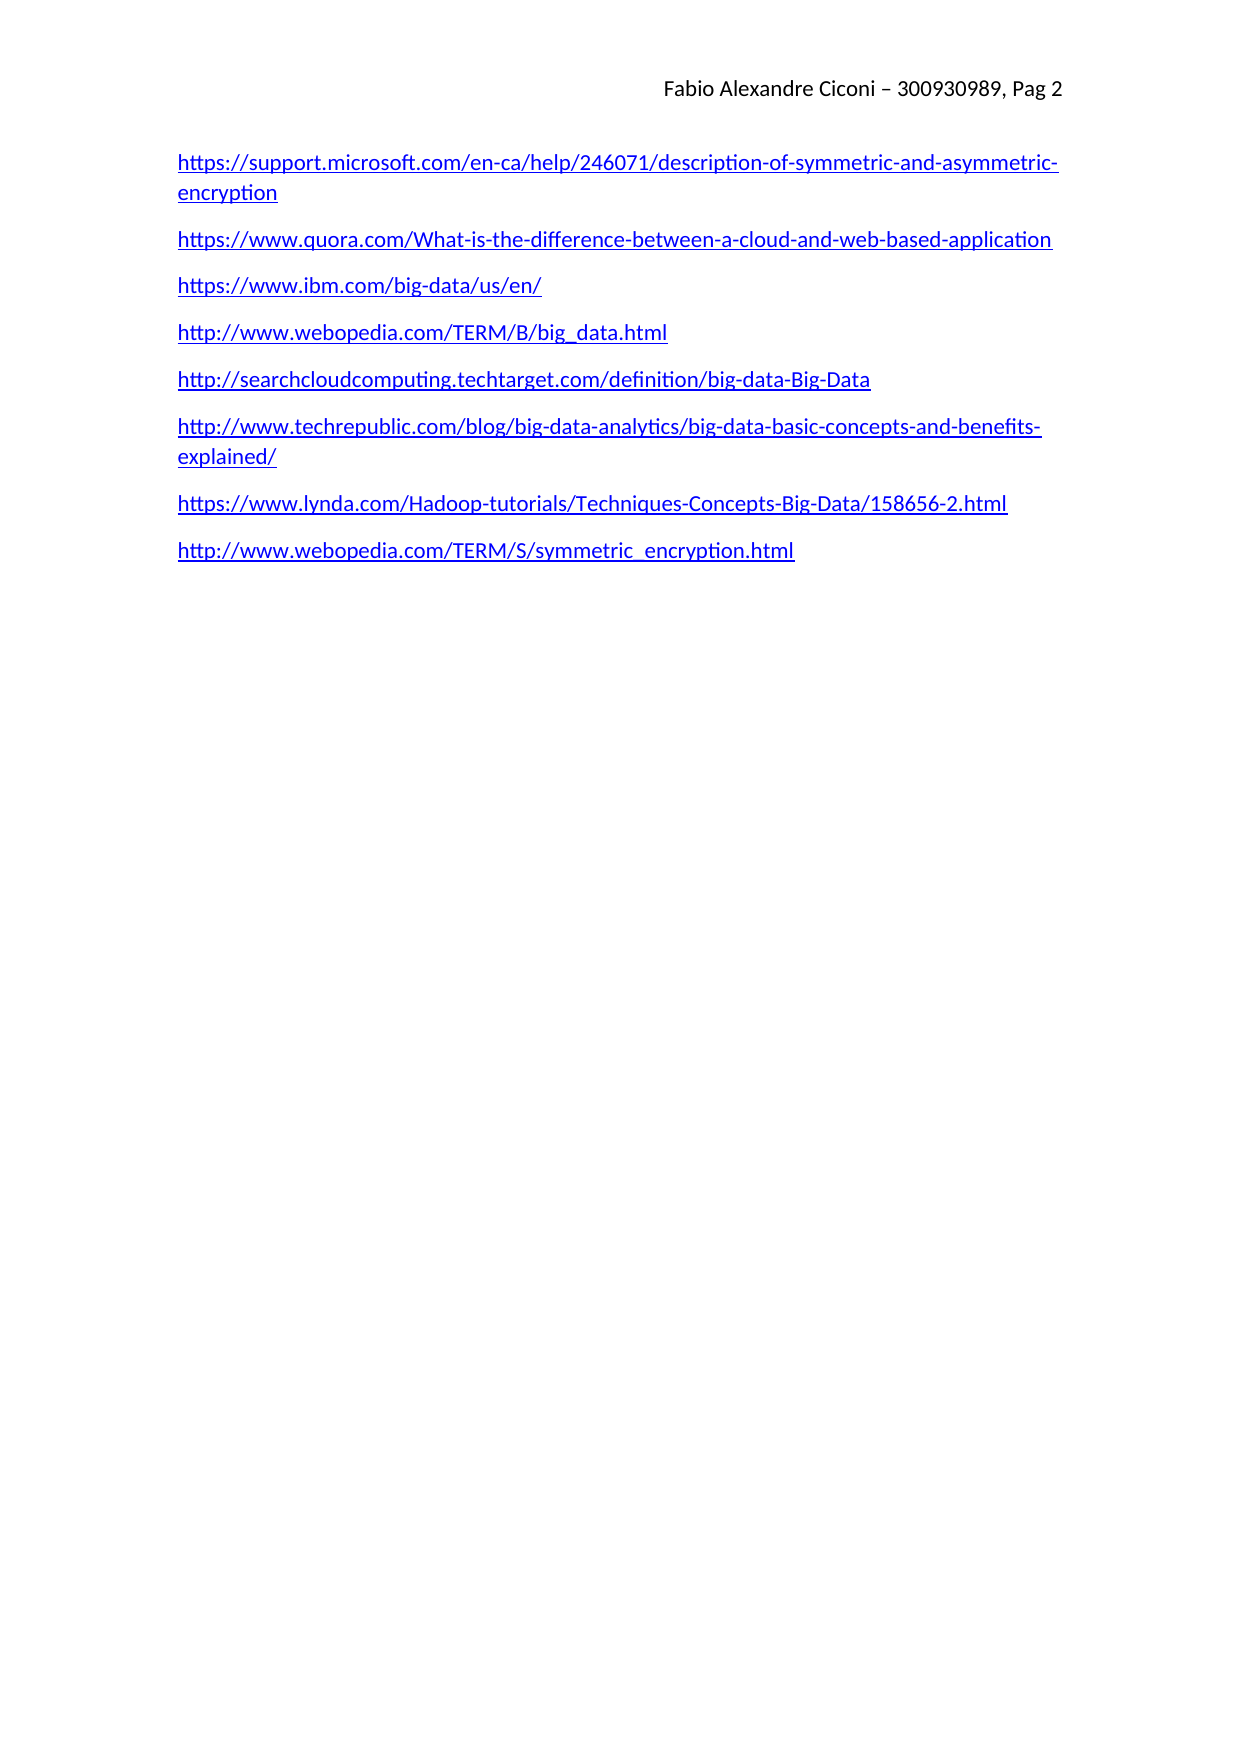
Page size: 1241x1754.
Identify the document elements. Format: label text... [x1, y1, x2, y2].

text http://www.techrepublic.com/blog/big-data-analytics/big-data-basic-concepts-and-benefits-explained/ [177, 412, 1063, 470]
text http://searchcloudcomputing.techtarget.com/definition/big-data-Big-Data [177, 365, 1063, 393]
text https://www.quora.com/What-is-the-difference-between-a-cloud-and-web-based-application [177, 225, 1063, 253]
text https://www.ibm.com/big-data/us/en/ [177, 272, 1063, 299]
text https://www.lynda.com/Hadoop-tutorials/Techniques-Concepts-Big-Data/158656-2.html [177, 489, 1063, 517]
text http://www.webopedia.com/TERM/S/symmetric_encryption.html [177, 536, 1063, 564]
text http://www.webopedia.com/TERM/B/big_data.html [177, 318, 1063, 346]
text https://support.microsoft.com/en-ca/help/246071/description-of-symmetric-and-asymmetric-encryption [177, 148, 1063, 206]
